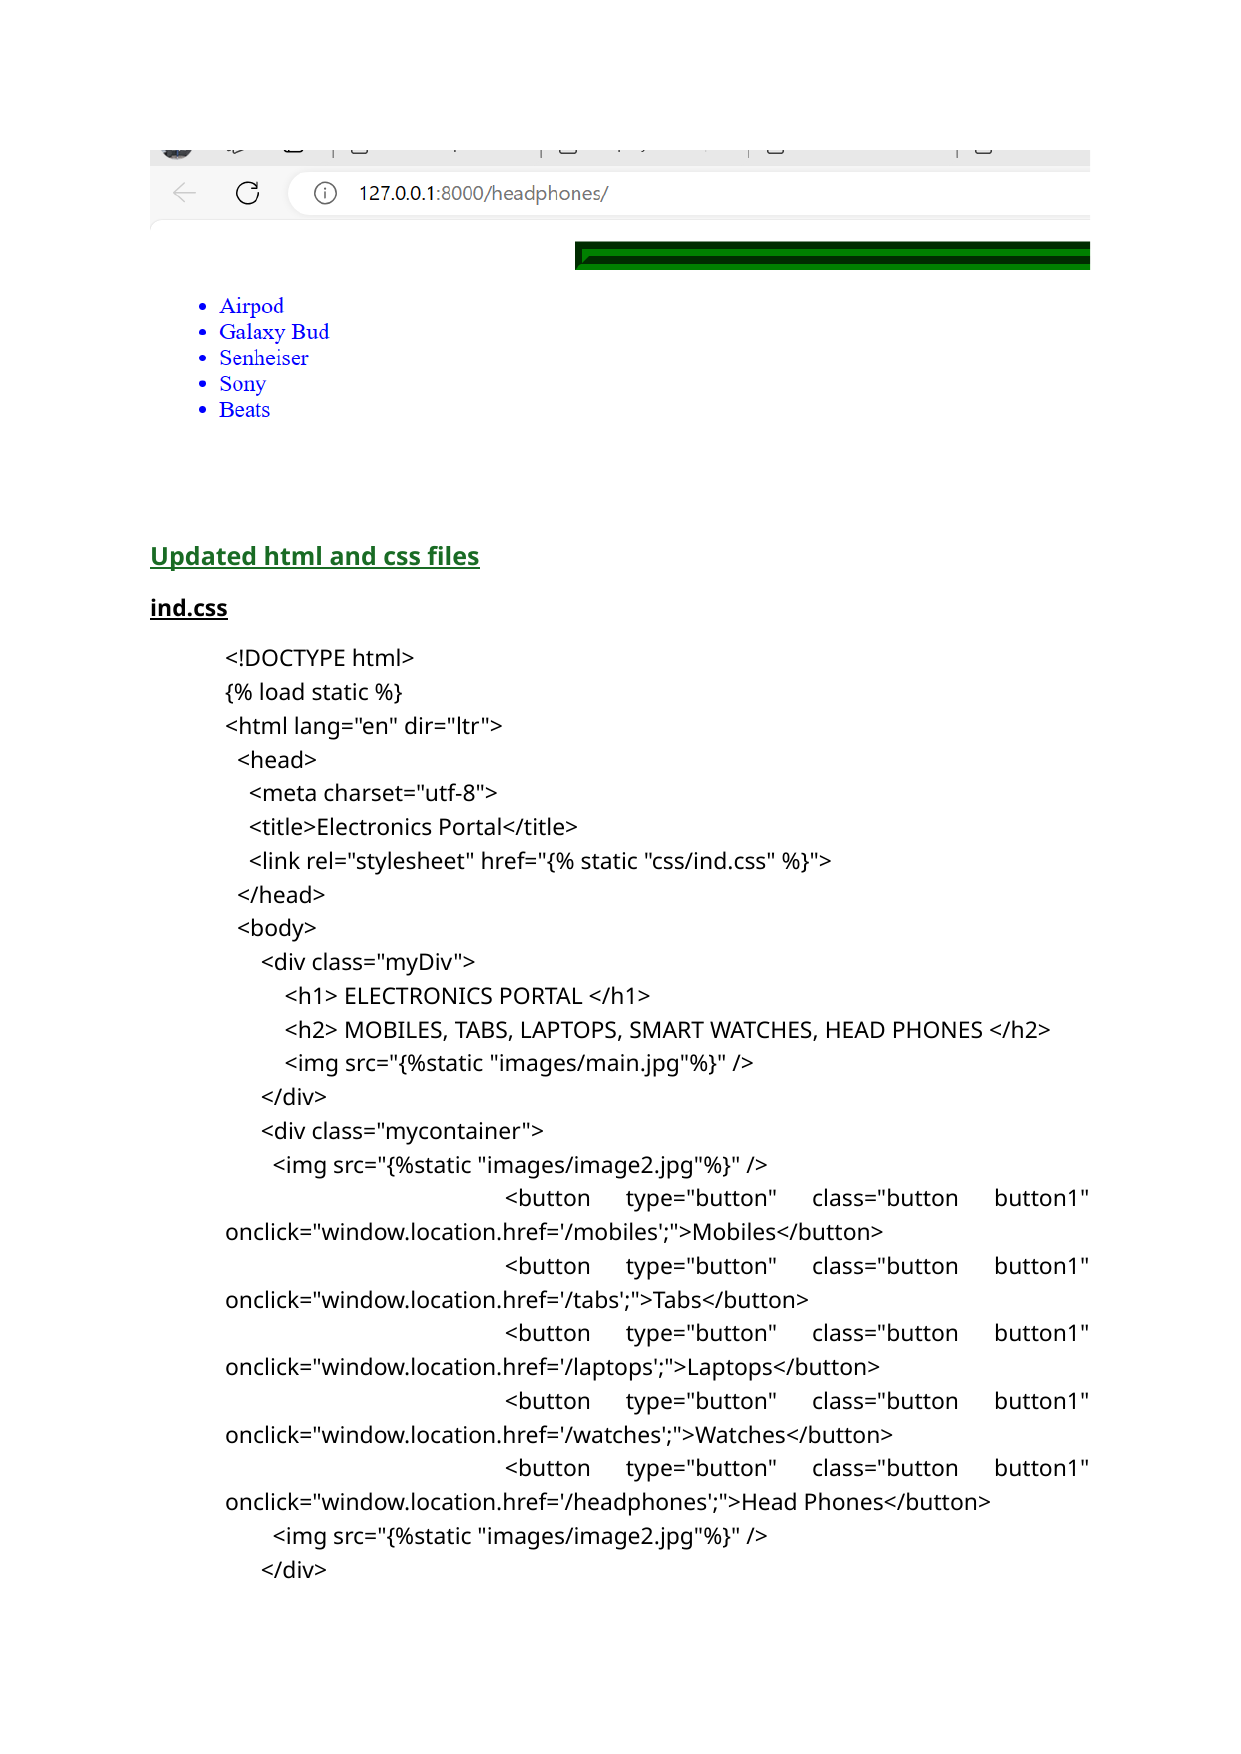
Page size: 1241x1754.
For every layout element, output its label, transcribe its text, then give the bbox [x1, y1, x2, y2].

text <head> [225, 744, 1090, 775]
text <button type="button" class="button button1" onclick="window.location.href='/tabs';">Tabs</button> [225, 1250, 1090, 1315]
text <button type="button" class="button button1" onclick="window.location.href='/watches';">Watches</button> [225, 1385, 1090, 1450]
text <link rel="stylesheet" href="{% static "css/ind.css" %}"> [225, 845, 1090, 876]
text <body> [225, 912, 1090, 944]
text Updated html and css files [150, 538, 1090, 573]
text </head> [225, 879, 1090, 910]
text <button type="button" class="button button1" onclick="window.location.href='/mobiles';">Mobiles</button> [225, 1182, 1090, 1247]
text <button type="button" class="button button1" onclick="window.location.href='/headphones';">Head Phones</button> [225, 1452, 1090, 1517]
text <button type="button" class="button button1" onclick="window.location.href='/laptops';">Laptops</button> [225, 1317, 1090, 1382]
text {% load static %} [225, 676, 1090, 707]
text <h1> ELECTRONICS PORTAL </h1> [225, 980, 1090, 1011]
text <div class="mycontainer"> [225, 1115, 1090, 1146]
text <h2> MOBILES, TABS, LAPTOPS, SMART WATCHES, HEAD PHONES </h2> [225, 1014, 1090, 1045]
text ind.css [150, 592, 1090, 623]
text <div class="myDiv"> [225, 946, 1090, 977]
text <img src="{%static "images/main.jpg"%}" /> [225, 1047, 1090, 1079]
text <title>Electronics Portal</title> [225, 811, 1090, 842]
text </div> [225, 1554, 1090, 1585]
text <!DOCTYPE html> [225, 642, 1090, 674]
picture [150, 150, 1091, 520]
text </div> [225, 1081, 1090, 1112]
text <meta charset="utf-8"> [225, 777, 1090, 809]
text <html lang="en" dir="ltr"> [225, 710, 1090, 741]
text <img src="{%static "images/image2.jpg"%}" /> [225, 1149, 1090, 1180]
text <img src="{%static "images/image2.jpg"%}" /> [225, 1520, 1090, 1551]
